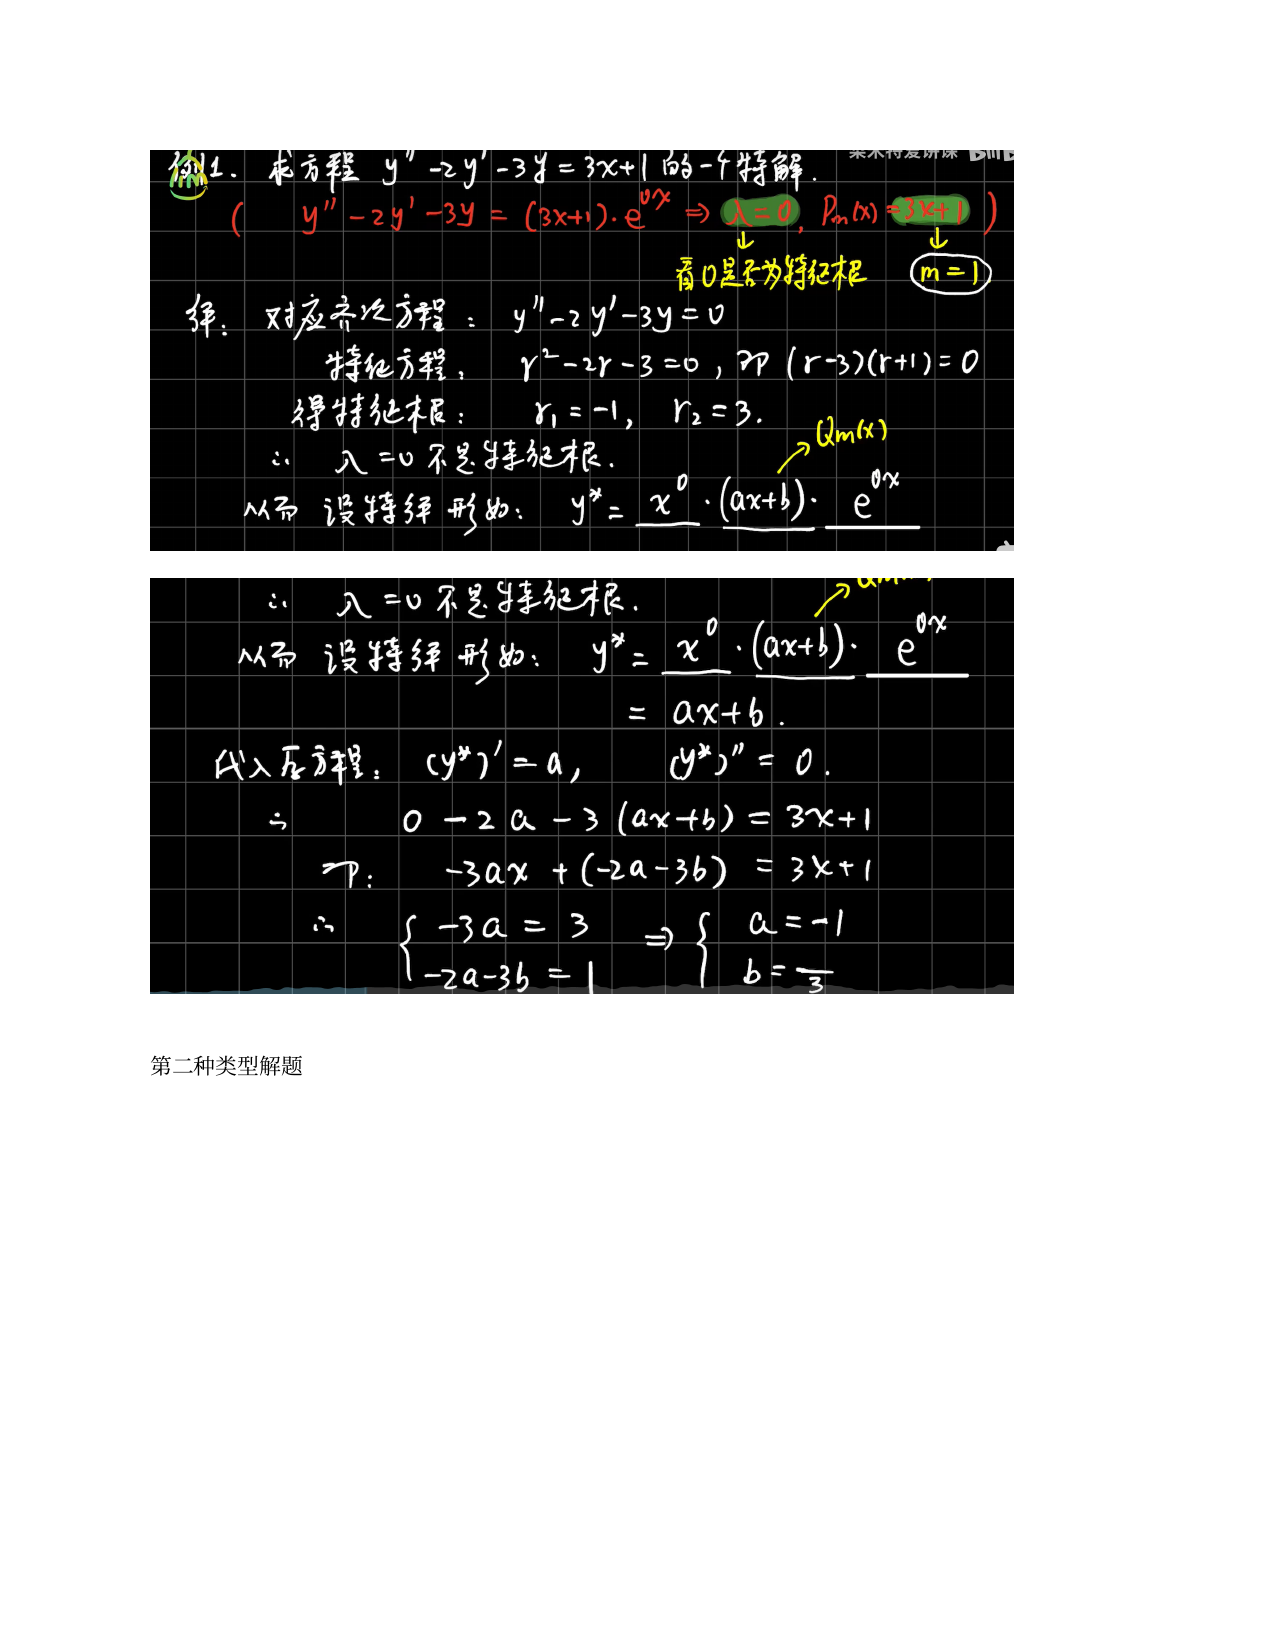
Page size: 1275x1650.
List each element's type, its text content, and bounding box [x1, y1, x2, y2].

picture [150, 150, 1014, 551]
text 第二种类型解题 [150, 1049, 1125, 1081]
picture [150, 578, 1014, 994]
